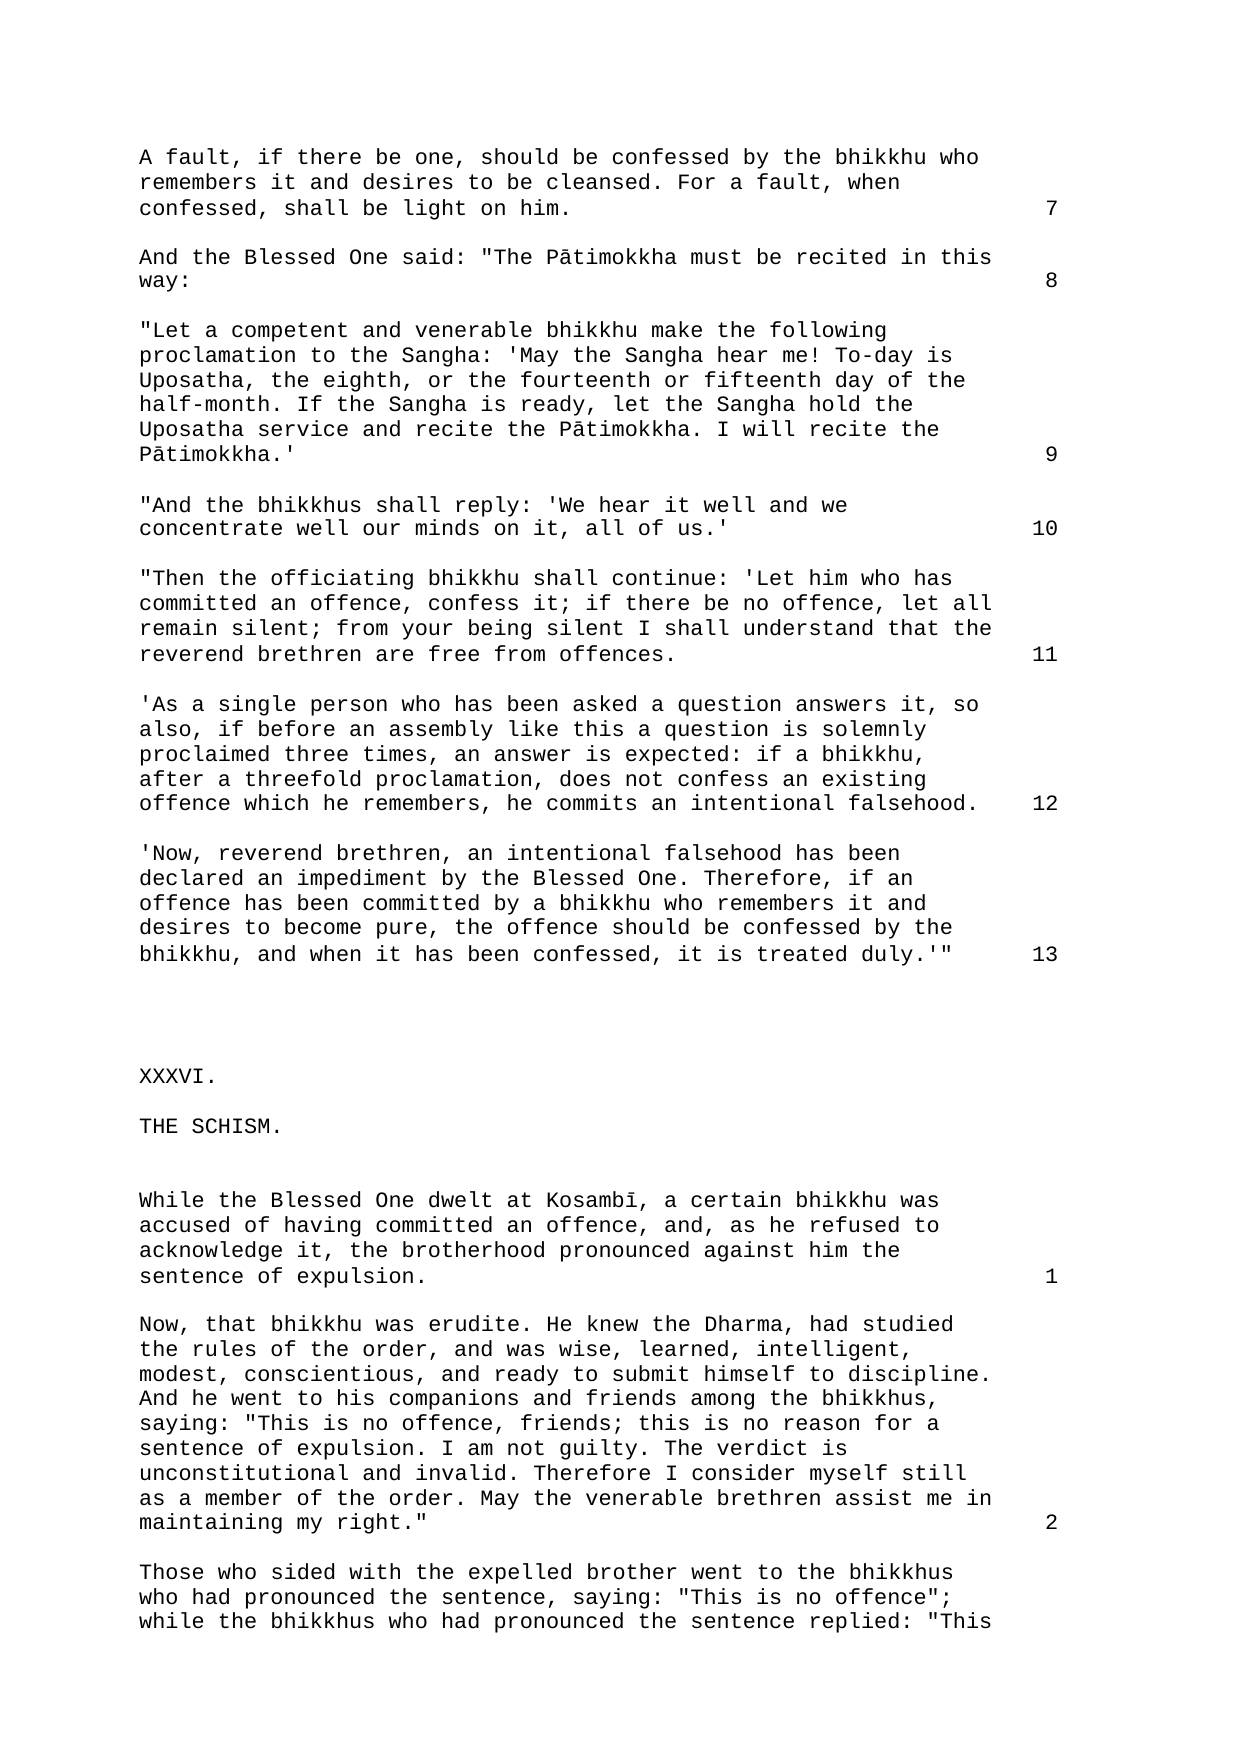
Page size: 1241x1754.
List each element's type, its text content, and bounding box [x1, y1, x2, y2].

text confessed, shall be light on him. 7 [139, 196, 1069, 220]
text concentrate well our minds on it, all of us.' 10 [139, 517, 1069, 542]
text "And the bhikkhus shall reply: 'We hear it well and we [139, 493, 1069, 517]
text Those who sided with the expelled brother went to the bhikkhus who had pronounced the sentence, saying: "This is no offence"; while the bhikkhus who had pronounced the sentence replied: "This [139, 1561, 993, 1635]
text way: 8 [139, 270, 1069, 294]
text 'As a single person who has been asked a question answers it, so also, if before an assembly like this a question is solemnly proclaimed three times, an answer is expected: if a bhikkhu, after a threefold proclamation, does not confess an existing [139, 693, 981, 792]
text "Let a competent and venerable bhikkhu make the following proclamation to the Sangha: 'May the Sangha hear me! To-day is Uposatha, the eighth, or the fourteenth or fifteenth day of the half-month. If the Sangha is ready, let the Sangha hold the Uposatha service and recite the Pātimokkha. I will recite the [139, 319, 967, 443]
text THE SCHISM. [139, 1115, 1069, 1139]
text A fault, if there be one, should be confessed by the bhikkhu who remembers it and desires to be cleansed. For a fault, when [139, 146, 981, 196]
text XXXVI. [139, 1065, 1069, 1090]
text sentence of expulsion. 1 [139, 1264, 1069, 1288]
text bhikkhu, and when it has been confessed, it is treated duly.'" 13 [139, 941, 1069, 966]
text offence which he remembers, he commits an intentional falsehood. 12 [139, 793, 1069, 817]
text 'Now, reverend brethren, an intentional falsehood has been declared an impediment by the Blessed One. Therefore, if an offence has been committed by a bhikkhu who remembers it and desires to become pure, the offence should be confessed by the [139, 842, 981, 941]
text Now, that bhikkhu was erudite. He knew the Dharma, had studied the rules of the order, and was wise, learned, intelligent, modest, conscientious, and ready to submit himself to discipline. And he went to his companions and friends among the bhikkhus, saying: "This is no offence, friends; this is no reason for a sentence of expulsion. I am not guilty. The verdict is unconstitutional and invalid. Therefore I consider myself still as a member of the order. May the venerable brethren assist me in [139, 1313, 993, 1511]
text "Then the officiating bhikkhu shall continue: 'Let him who has committed an offence, confess it; if there be no offence, let all remain silent; from your being silent I shall understand that the reverend brethren are free from offences. 11 [139, 567, 1058, 668]
text While the Blessed One dwelt at Kosambī, a certain bhikkhu was accused of having committed an offence, and, as he refused to acknowledge it, the brotherhood pronounced against him the [139, 1189, 940, 1264]
text maintaining my right." 2 [139, 1512, 1069, 1536]
text Pātimokkha.' 9 [139, 443, 1069, 468]
text And the Blessed One said: "The Pātimokkha must be recited in this [139, 245, 1069, 270]
